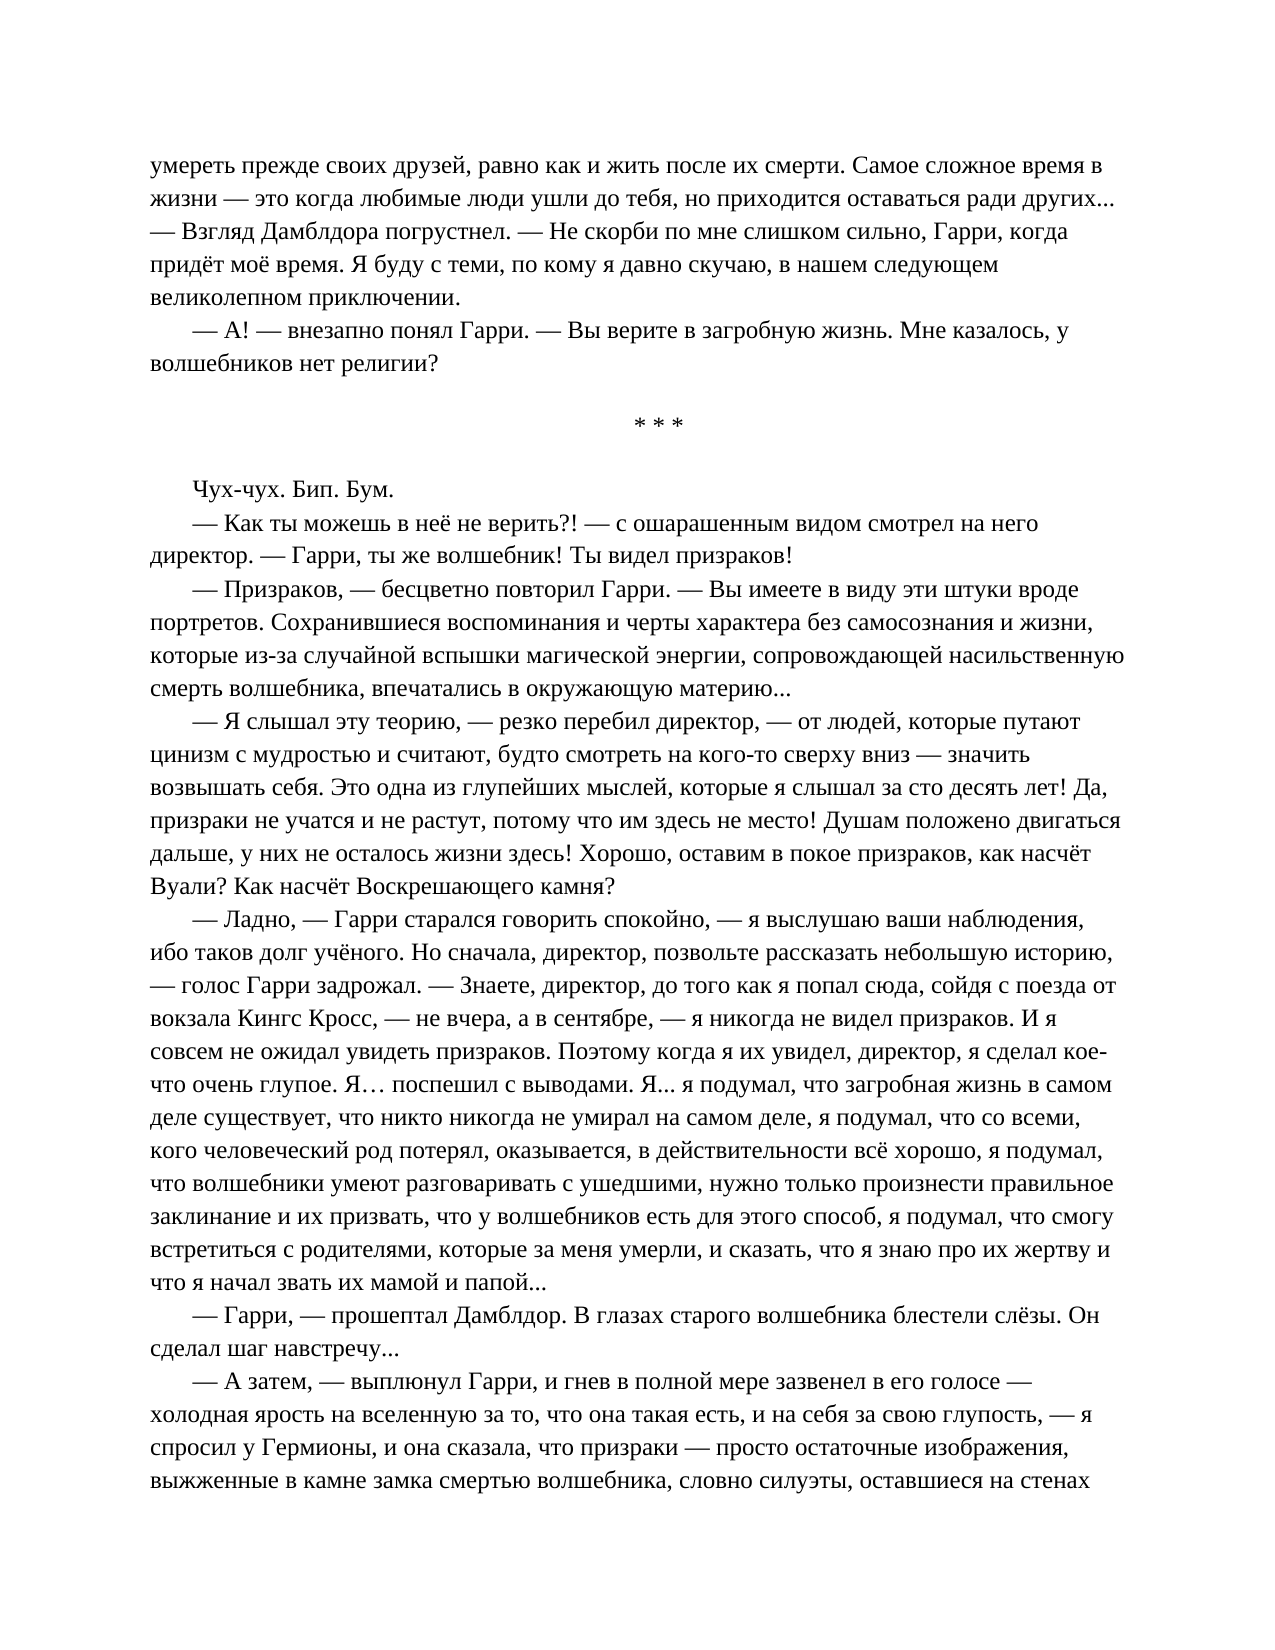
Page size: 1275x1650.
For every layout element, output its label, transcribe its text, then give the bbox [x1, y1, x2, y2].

text — Я слышал эту теорию, — резко перебил директор, — от людей, которые путают цинизм с мудростью и считают, будто смотреть на кого-то сверху вниз — значить возвышать себя. Это одна из глупейших мыслей, которые я слышал за сто десять лет! Да, призраки не учатся и не растут, потому что им здесь не место! Душам положено двигаться дальше, у них не осталось жизни здесь! Хорошо, оставим в покое призраков, как насчёт Вуали? Как насчёт Воскрешающего камня? [150, 706, 1125, 899]
text — Призраков, — бесцветно повторил Гарри. — Вы имеете в виду эти штуки вроде портретов. Сохранившиеся воспоминания и черты характера без самосознания и жизни, которые из-за случайной вспышки магической энергии, сопровождающей насильственную смерть волшебника, впечатались в окружающую материю... [150, 574, 1125, 701]
text Чух-чух. Бип. Бум. [150, 474, 1125, 503]
text — Как ты можешь в неё не верить?! — с ошарашенным видом смотрел на него директор. — Гарри, ты же волшебник! Ты видел призраков! [150, 508, 1125, 569]
text * * * [150, 411, 1125, 440]
text — Гарри, — прошептал Дамблдор. В глазах старого волшебника блестели слёзы. Он сделал шаг навстречу... [150, 1300, 1125, 1362]
text — Ладно, — Гарри старался говорить спокойно, — я выслушаю ваши наблюдения, ибо таков долг учёного. Но сначала, директор, позвольте рассказать небольшую историю, — голос Гарри задрожал. — Знаете, директор, до того как я попал сюда, сойдя с поезда от вокзала Кингс Кросс, — не вчера, а в сентябре, — я никогда не видел призраков. И я совсем не ожидал увидеть призраков. Поэтому когда я их увидел, директор, я сделал кое-что очень глупое. Я… поспешил с выводами. Я... я подумал, что загробная жизнь в самом деле существует, что никто никогда не умирал на самом деле, я подумал, что со всеми, кого человеческий род потерял, оказывается, в действительности всё хорошо, я подумал, что волшебники умеют разговаривать с ушедшими, нужно только произнести правильное заклинание и их призвать, что у волшебников есть для этого способ, я подумал, что смогу встретиться с родителями, которые за меня умерли, и сказать, что я знаю про их жертву и что я начал звать их мамой и папой... [150, 904, 1125, 1296]
text — А! — внезапно понял Гарри. — Вы верите в загробную жизнь. Мне казалось, у волшебников нет религии? [150, 315, 1125, 377]
